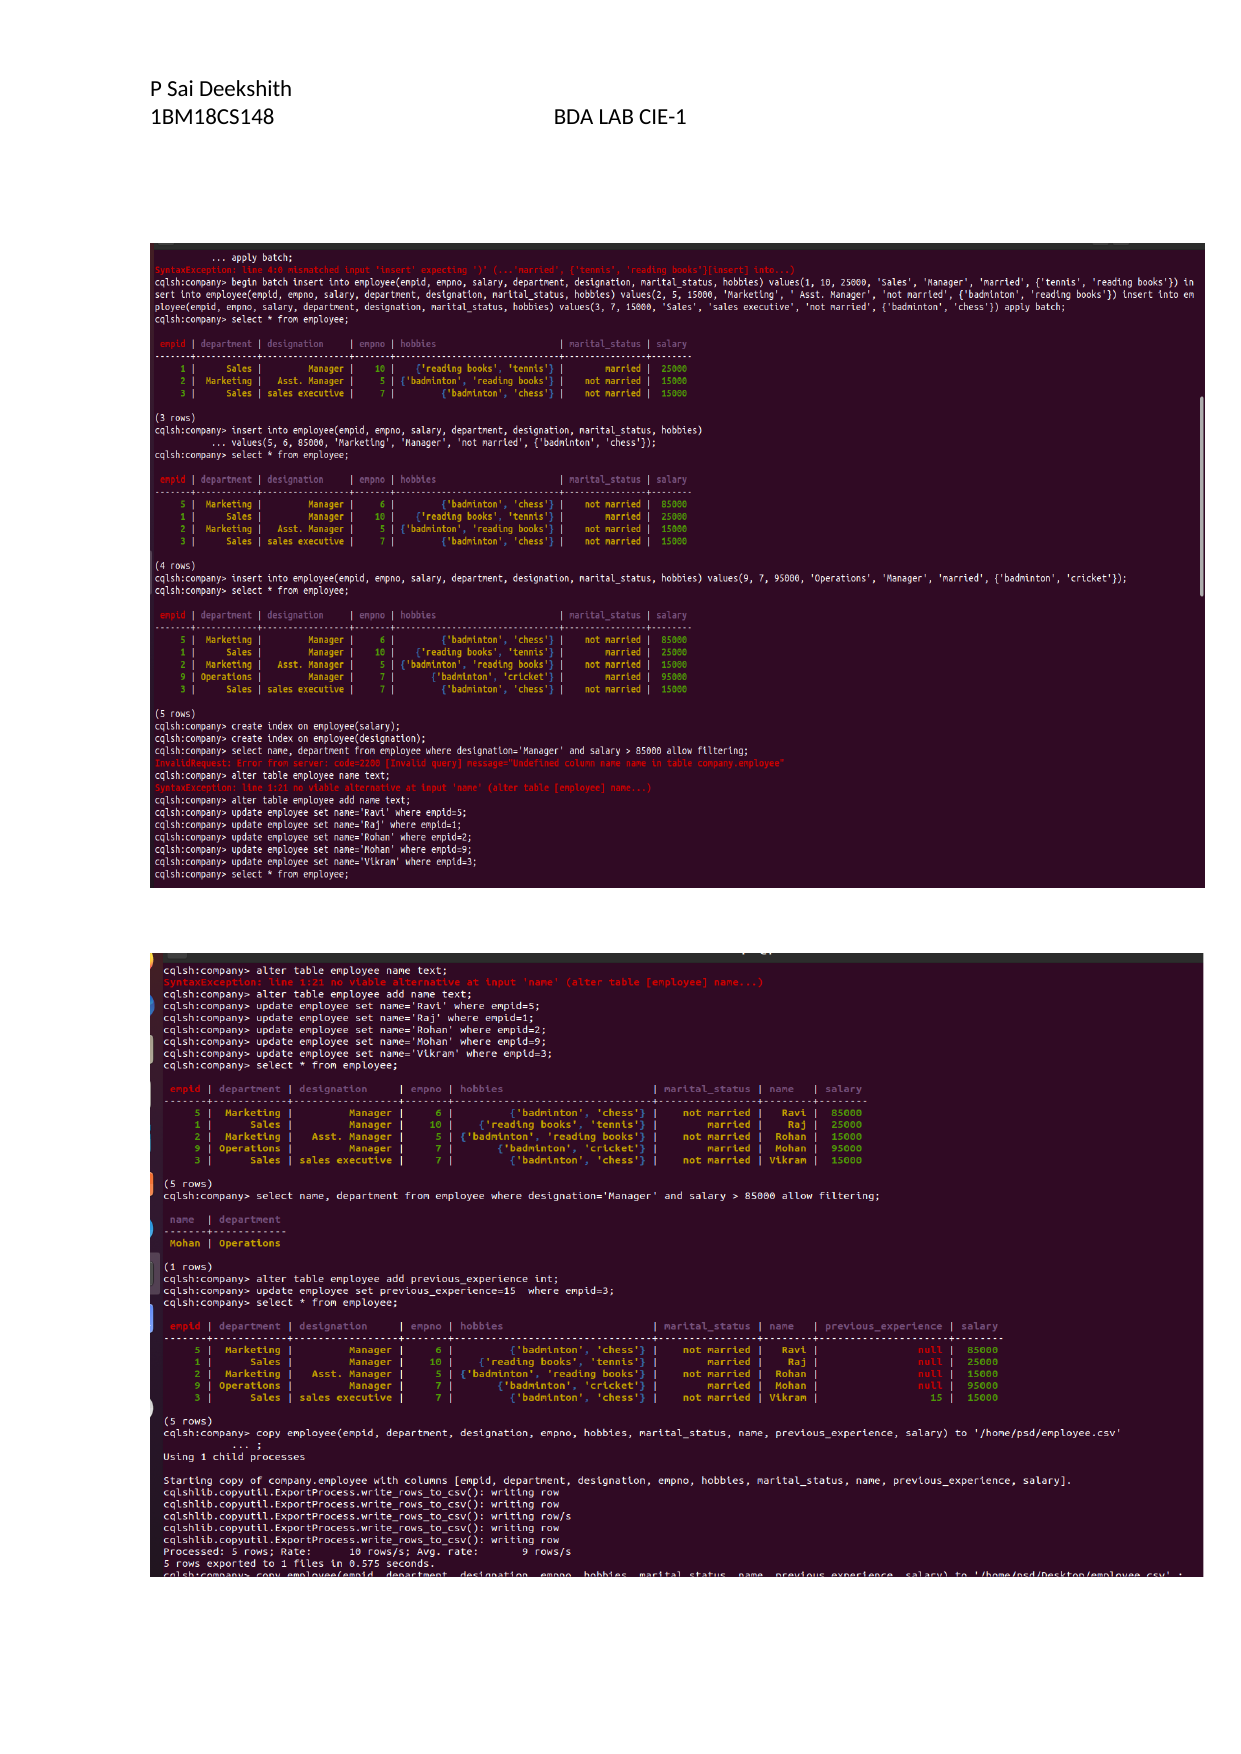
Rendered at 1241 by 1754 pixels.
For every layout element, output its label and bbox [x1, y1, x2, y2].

picture [150, 243, 1205, 888]
picture [150, 953, 1204, 1577]
